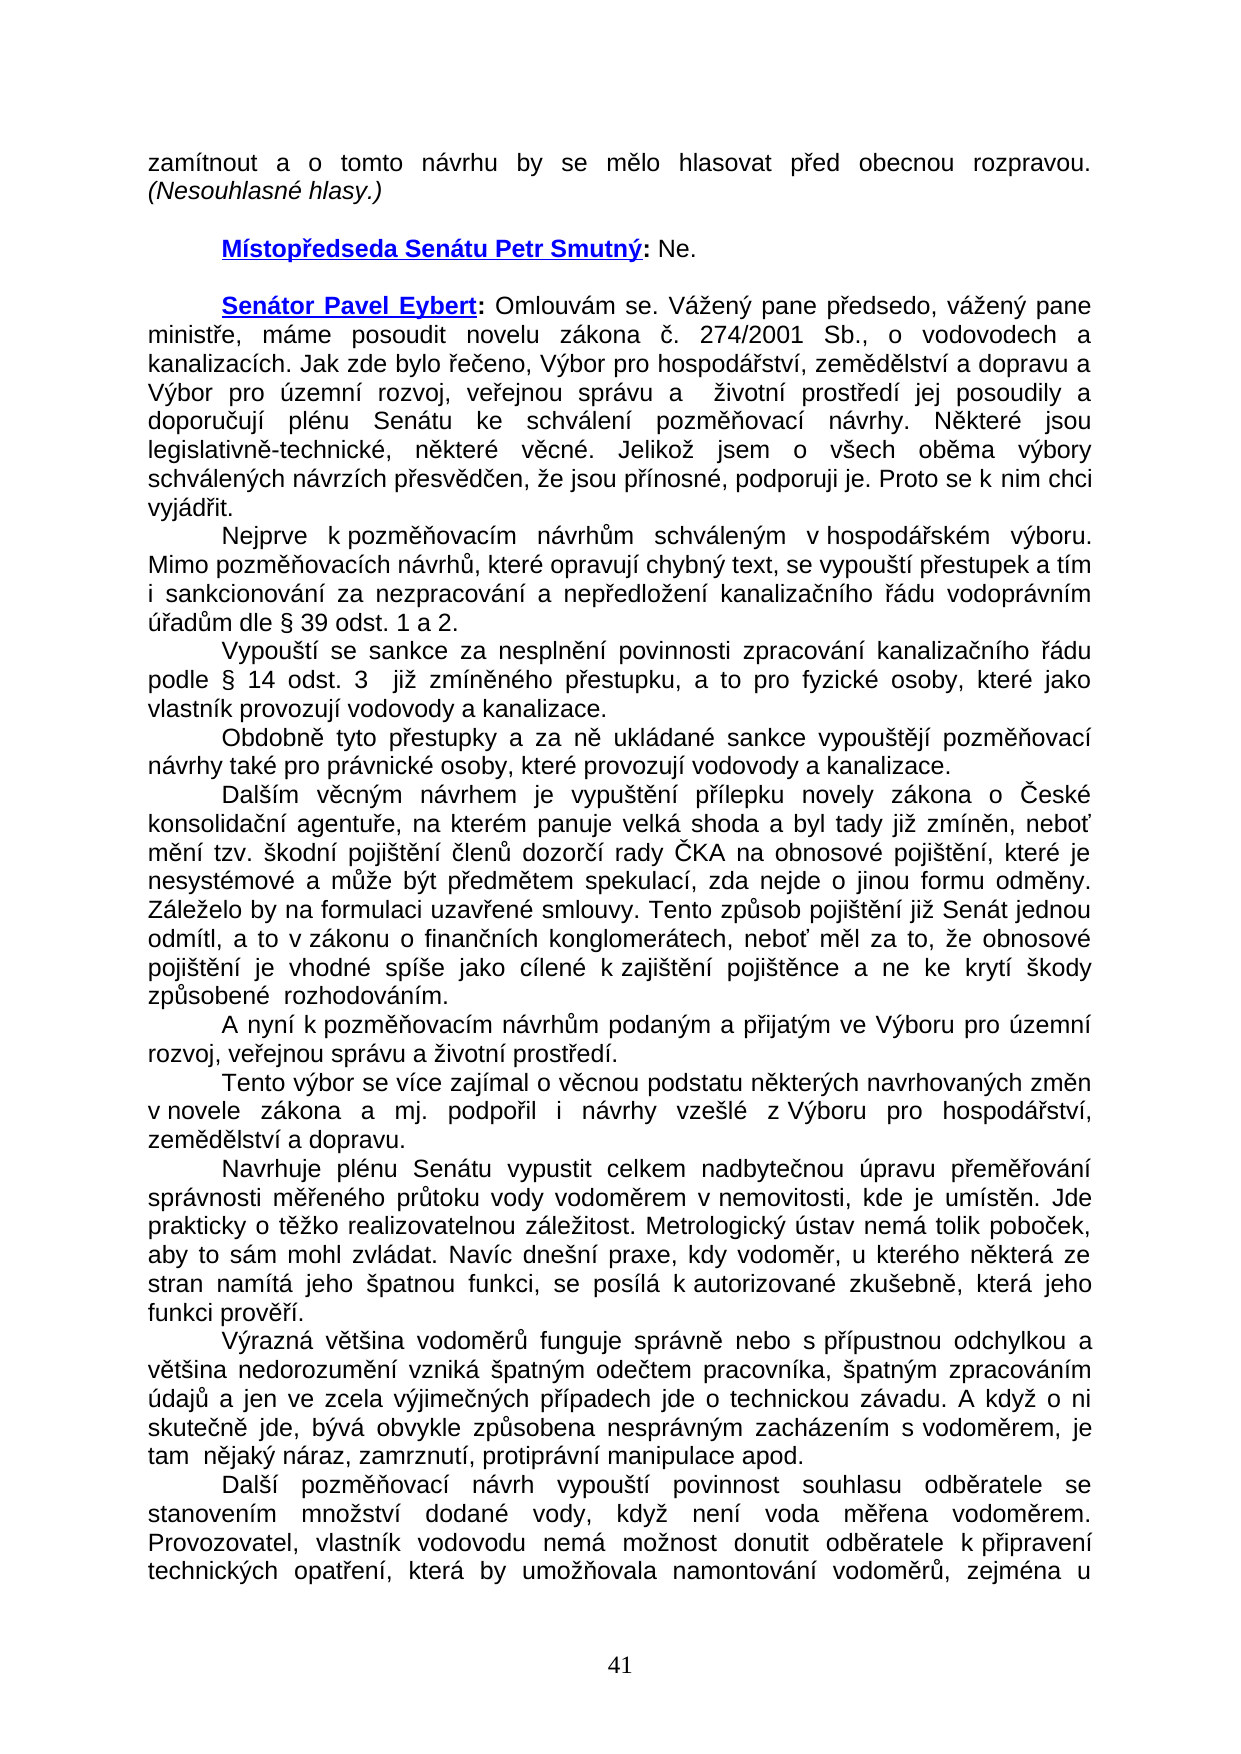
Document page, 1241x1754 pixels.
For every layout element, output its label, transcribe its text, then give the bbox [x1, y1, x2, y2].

text A nyní k pozměňovacím návrhům podaným a přijatým ve Výboru pro územní rozvoj, veřejnou správu a životní prostředí. [148, 1010, 1093, 1068]
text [148, 1470, 1093, 1585]
text Výrazná většina vodoměrů funguje správně nebo s přípustnou odchylkou a většina nedorozumění vzniká špatným odečtem pracovníka, špatným zpracováním údajů a jen ve zcela výjimečných případech jde o technickou závadu. A když o ni skutečně jde, bývá obvykle způsobena nesprávným zacházením s vodoměrem, je tam nějaký náraz, zamrznutí, protiprávní manipulace apod. [148, 1326, 1093, 1470]
text Dalším věcným návrhem je vypuštění přílepku novely zákona o České konsolidační agentuře, na kterém panuje velká shoda a byl tady již zmíněn, neboť mění tzv. škodní pojištění členů dozorčí rady ČKA na obnosové pojištění, které je nesystémové a může být předmětem spekulací, zda nejde o jinou formu odměny. Záleželo by na formulaci uzavřené smlouvy. Tento způsob pojištění již Senát jednou odmítl, a to v zákonu o finančních konglomerátech, neboť měl za to, že obnosové pojištění je vhodné spíše jako cílené k zajištění pojištěnce a ne ke krytí škody způsobené rozhodováním. [148, 780, 1093, 1010]
text Senátor Pavel Eybert: Omlouvám se. Vážený pane předsedo, vážený pane ministře, máme posoudit novelu zákona č. 274/2001 Sb., o vodovodech a kanalizacích. Jak zde bylo řečeno, Výbor pro hospodářství, zemědělství a dopravu a Výbor pro územní rozvoj, veřejnou správu a životní prostředí jej posoudily a doporučují plénu Senátu ke schválení pozměňovací návrhy. Některé jsou legislativně-technické, některé věcné. Jelikož jsem o všech oběma výbory schválených návrzích přesvědčen, že jsou přínosné, podporuji je. Proto se k nim chci vyjádřit. [148, 291, 1093, 521]
text Tento výbor se více zajímal o věcnou podstatu některých navrhovaných změn v novele zákona a mj. podpořil i návrhy vzešlé z Výboru pro hospodářství, zemědělství a dopravu. [148, 1068, 1093, 1154]
text Místopředseda Senátu Petr Smutný: Ne. [148, 234, 1093, 263]
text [148, 148, 1093, 205]
text Nejprve k pozměňovacím návrhům schváleným v hospodářském výboru. Mimo pozměňovacích návrhů, které opravují chybný text, se vypouští přestupek a tím i sankcionování za nezpracování a nepředložení kanalizačního řádu vodoprávním úřadům dle § 39 odst. 1 a 2. [148, 521, 1093, 636]
text Obdobně tyto přestupky a za ně ukládané sankce vypouštějí pozměňovací návrhy také pro právnické osoby, které provozují vodovody a kanalizace. [148, 723, 1093, 780]
text Navrhuje plénu Senátu vypustit celkem nadbytečnou úpravu přeměřování správnosti měřeného průtoku vody vodoměrem v nemovitosti, kde je umístěn. Jde prakticky o těžko realizovatelnou záležitost. Metrologický ústav nemá tolik poboček, aby to sám mohl zvládat. Navíc dnešní praxe, kdy vodoměr, u kterého některá ze stran namítá jeho špatnou funkci, se posílá k autorizované zkušebně, která jeho funkci prověří. [148, 1154, 1093, 1326]
text Vypouští se sankce za nesplnění povinnosti zpracování kanalizačního řádu podle § 14 odst. 3 již zmíněného přestupku, a to pro fyzické osoby, které jako vlastník provozují vodovody a kanalizace. [148, 636, 1093, 723]
